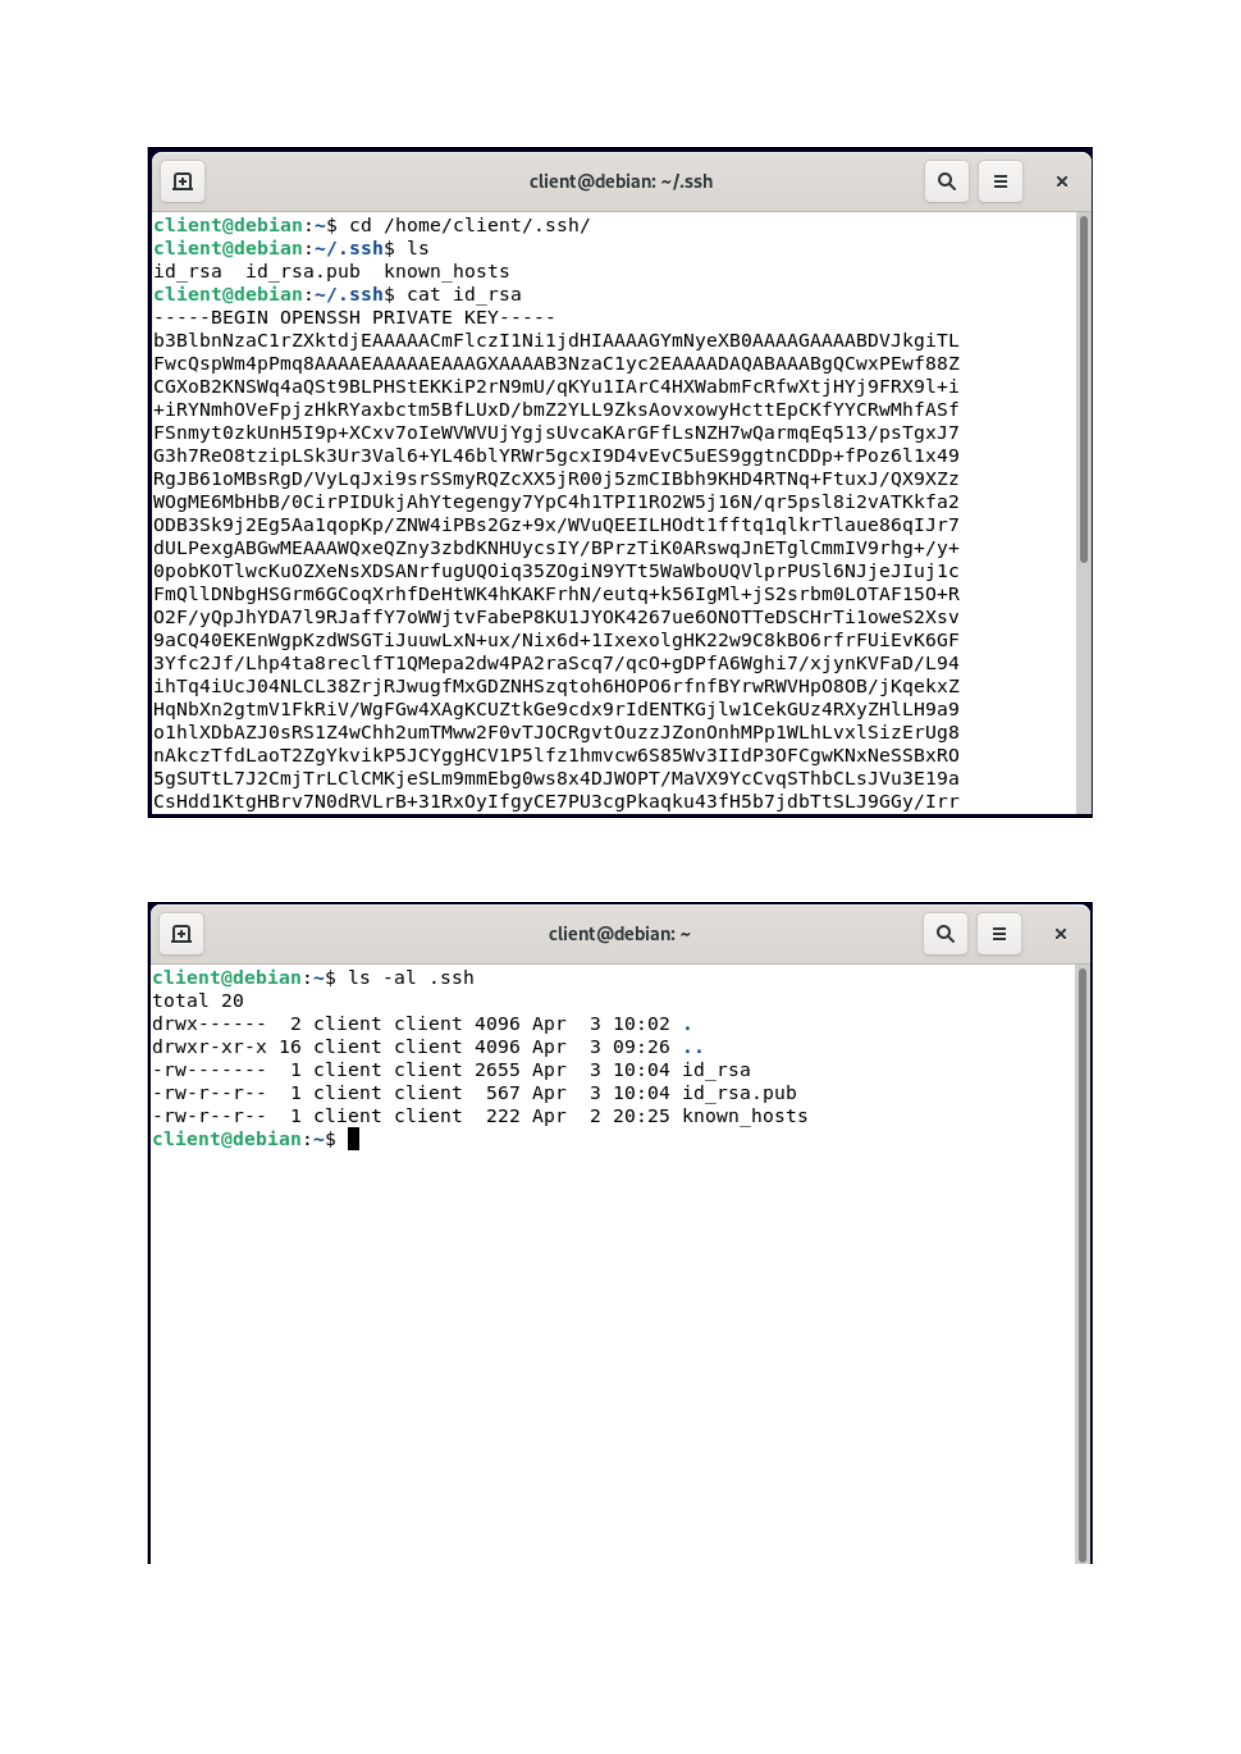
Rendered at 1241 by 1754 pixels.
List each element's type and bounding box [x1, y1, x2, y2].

picture [147, 902, 1093, 1564]
picture [147, 147, 1093, 818]
